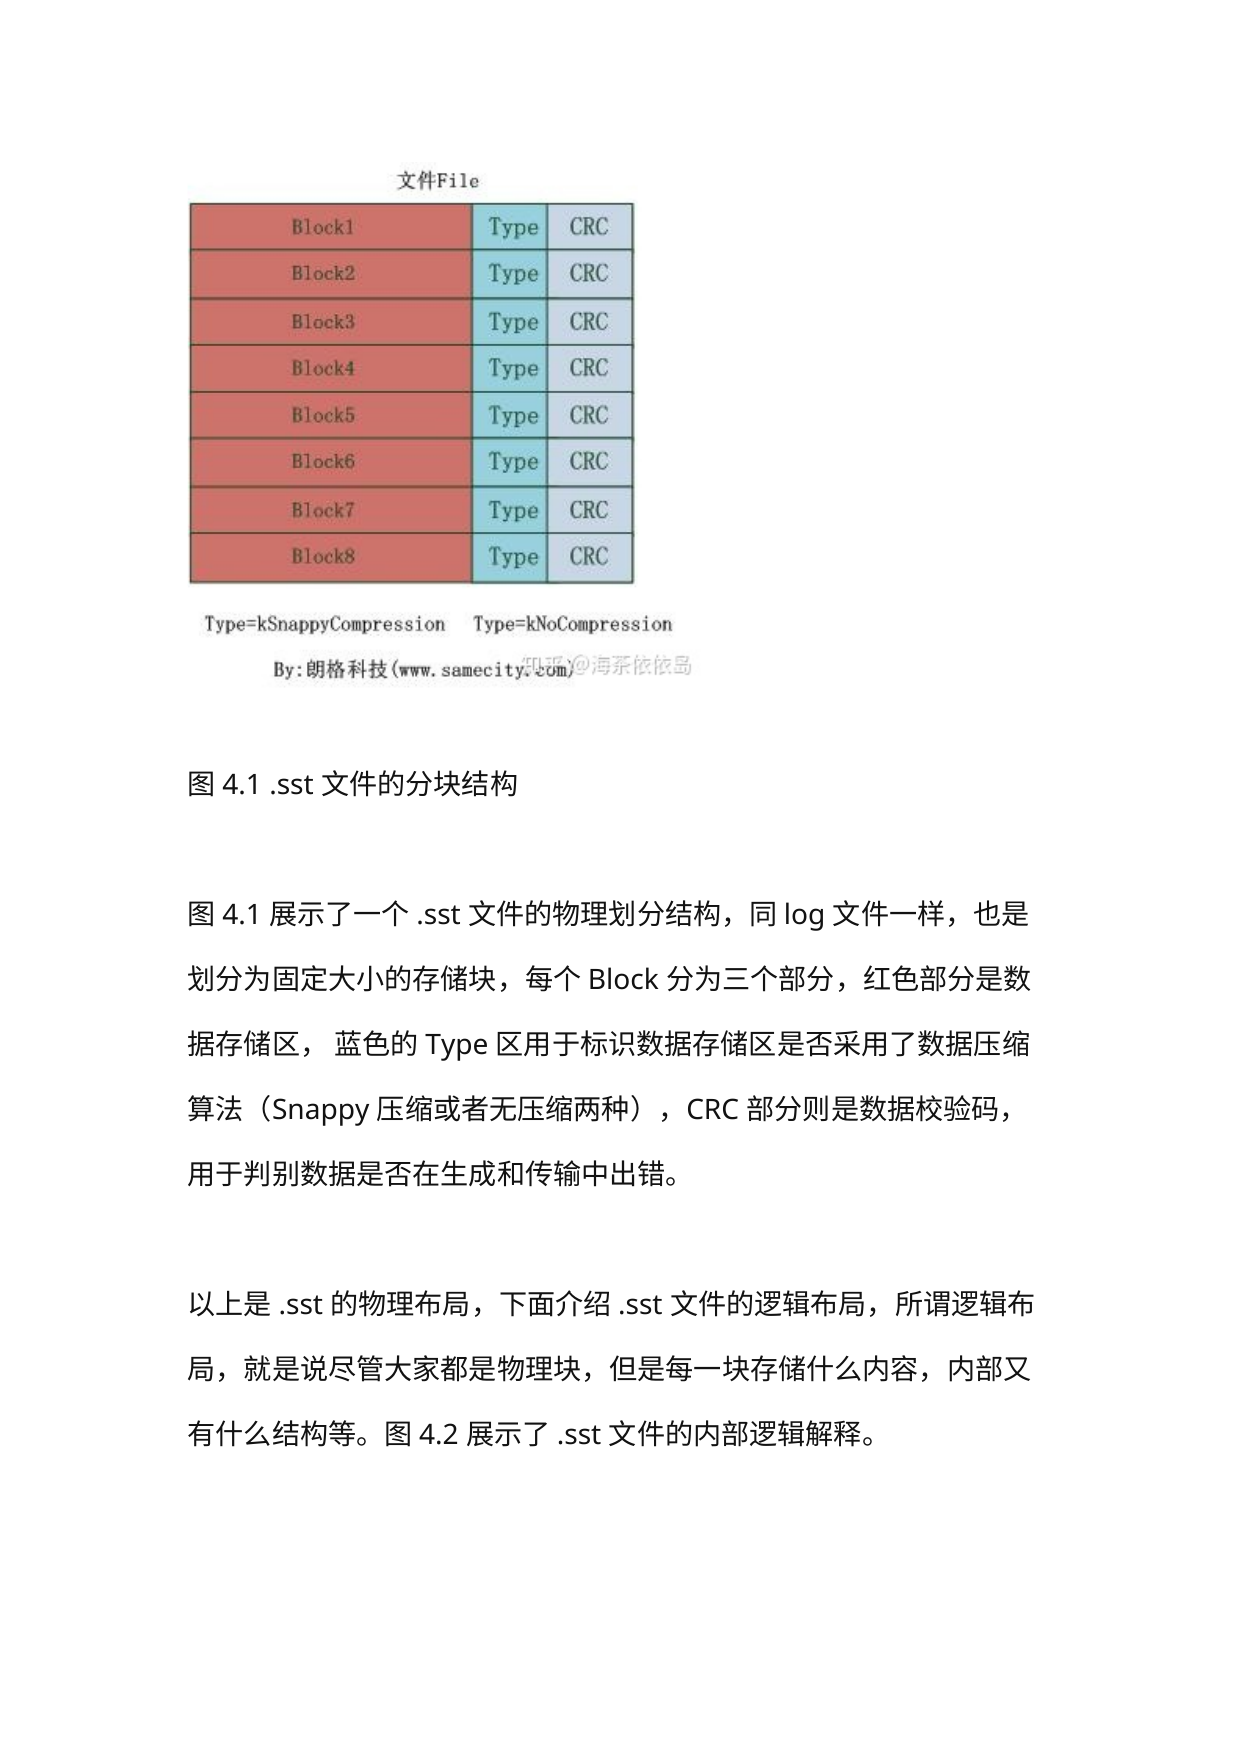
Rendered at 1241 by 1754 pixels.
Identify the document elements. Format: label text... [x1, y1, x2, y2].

picture [187, 162, 710, 694]
text 图 4.1 .sst 文件的分块结构 图 4.1 展示了一个 .sst 文件的物理划分结构，同 log 文件一样，也是划分为固定大小的存储块，每个 Block 分为三个部分，红色部分是数据存储区， 蓝色的 Type 区用于标识数据存储区是否采用了数据压缩算法（Snappy 压缩或者无压缩两种），CRC 部分则是数据校验码，用于判别数据是否在生成和传输中出错。 以上是 .sst 的物理布局，下面介绍 .sst 文件的逻辑布局，所谓逻辑布局，就是说尽管大家都是物理块，但是每一块存储什么内容，内部又有什么结构等。图 4.2 展示了 .sst 文件的内部逻辑解释。 [187, 749, 1053, 1464]
